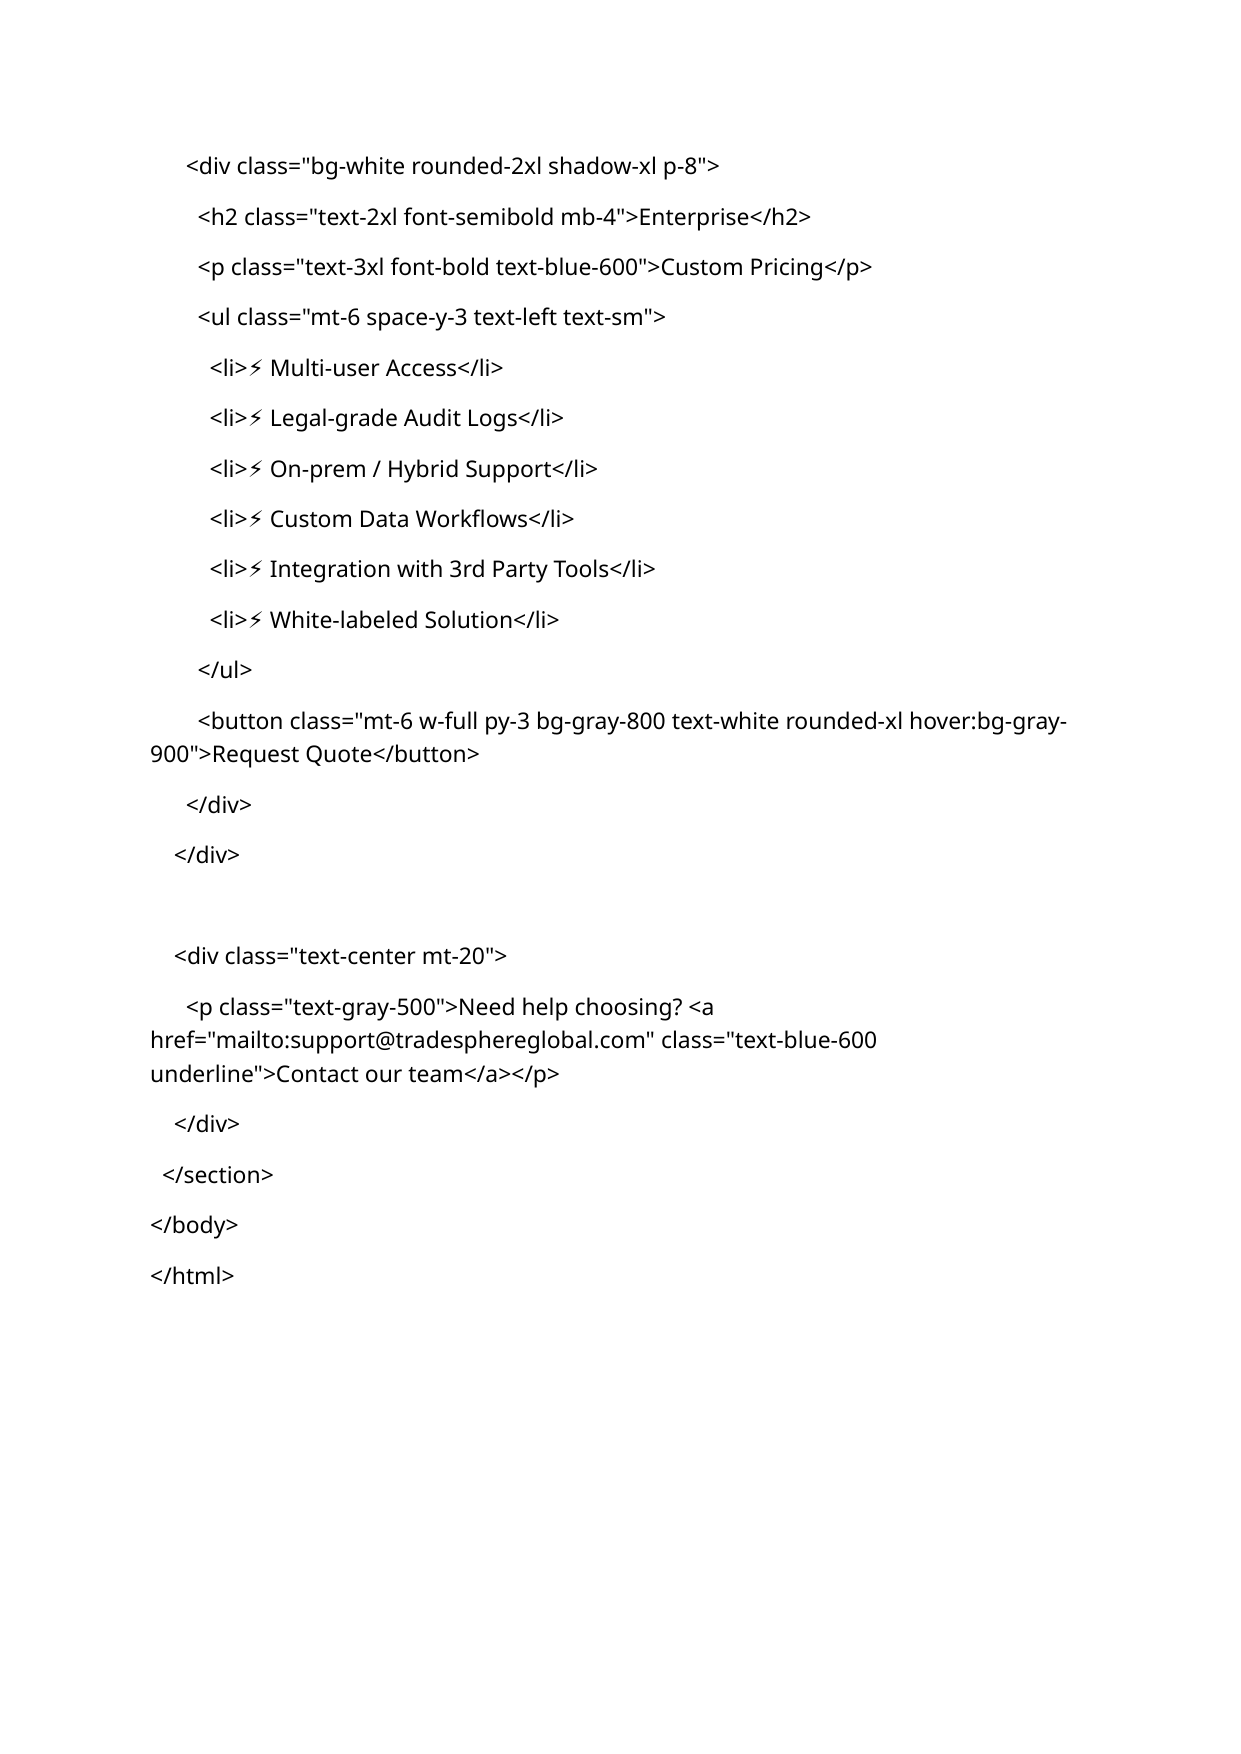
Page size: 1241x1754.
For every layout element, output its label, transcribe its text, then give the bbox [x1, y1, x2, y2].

text <div class="bg-white rounded-2xl shadow-xl p-8"> [150, 150, 1090, 181]
text <div class="text-center mt-20"> [150, 940, 1090, 971]
text <li>⚡ Integration with 3rd Party Tools</li> [150, 553, 1090, 584]
text </div> [150, 1108, 1090, 1139]
text <li>⚡ Custom Data Workflows</li> [150, 503, 1090, 534]
text <li>⚡ On-prem / Hybrid Support</li> [150, 452, 1090, 484]
text <p class="text-gray-500">Need help choosing? <a href="mailto:support@tradesphereglobal.com" class="text-blue-600 underline">Contact our team</a></p> [150, 990, 1090, 1089]
text </div> [150, 839, 1090, 870]
text </ul> [150, 654, 1090, 685]
text <li>⚡ Legal-grade Audit Logs</li> [150, 402, 1090, 433]
text </section> [150, 1159, 1090, 1190]
text <p class="text-3xl font-bold text-blue-600">Custom Pricing</p> [150, 251, 1090, 282]
text <li>⚡ White-labeled Solution</li> [150, 604, 1090, 635]
text </html> [150, 1259, 1090, 1291]
text <li>⚡ Multi-user Access</li> [150, 352, 1090, 383]
text <button class="mt-6 w-full py-3 bg-gray-800 text-white rounded-xl hover:bg-gray-900">Request Quote</button> [150, 704, 1090, 769]
text <h2 class="text-2xl font-semibold mb-4">Enterprise</h2> [150, 200, 1090, 232]
text </div> [150, 789, 1090, 820]
text <ul class="mt-6 space-y-3 text-left text-sm"> [150, 301, 1090, 332]
text </body> [150, 1209, 1090, 1240]
